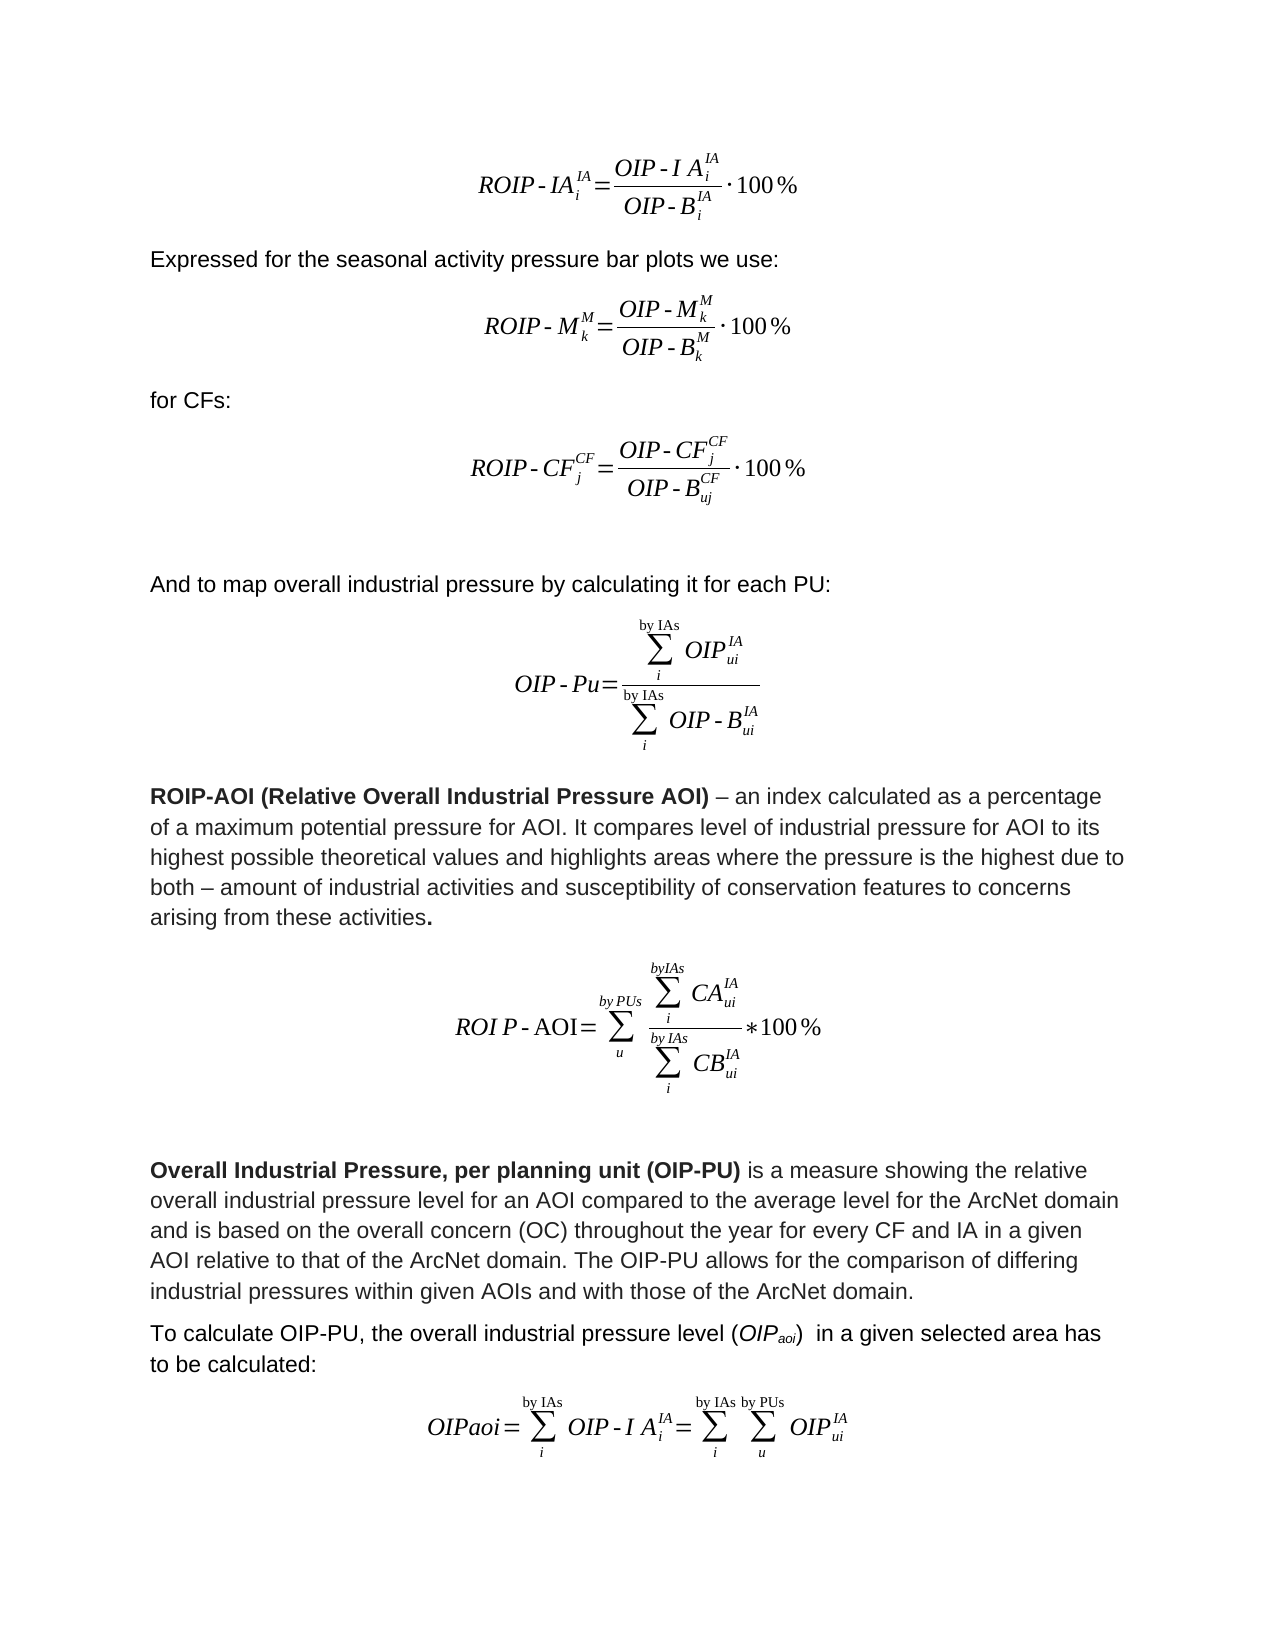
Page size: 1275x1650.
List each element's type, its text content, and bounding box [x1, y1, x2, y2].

text Expressed for the seasonal activity pressure bar plots we use: [150, 246, 1125, 272]
text To calculate OIP-PU, the overall industrial pressure level (OIPaoi) in a given selected area has to be calculated: [150, 1320, 1125, 1377]
text ROIP-AOI (Relative Overall Industrial Pressure AOI) – an index calculated as a percentage of a maximum potential pressure for AOI. It compares level of industrial pressure for AOI to its highest possible theoretical values and highlights areas where the pressure is the highest due to both – amount of industrial activities and susceptibility of conservation features to concerns arising from these activities. [150, 783, 1125, 931]
text Overall Industrial Pressure, per planning unit (OIP-PU) is a measure showing the relative overall industrial pressure level for an AOI compared to the average level for the ArcNet domain and is based on the overall concern (OC) throughout the year for every CF and IA in a given AOI relative to that of the ArcNet domain. The OIP-PU allows for the comparison of differing industrial pressures within given AOIs and with those of the ArcNet domain. [150, 1157, 1125, 1304]
text for CFs: [150, 387, 1125, 413]
text And to map overall industrial pressure by calculating it for each PU: [150, 571, 1125, 597]
